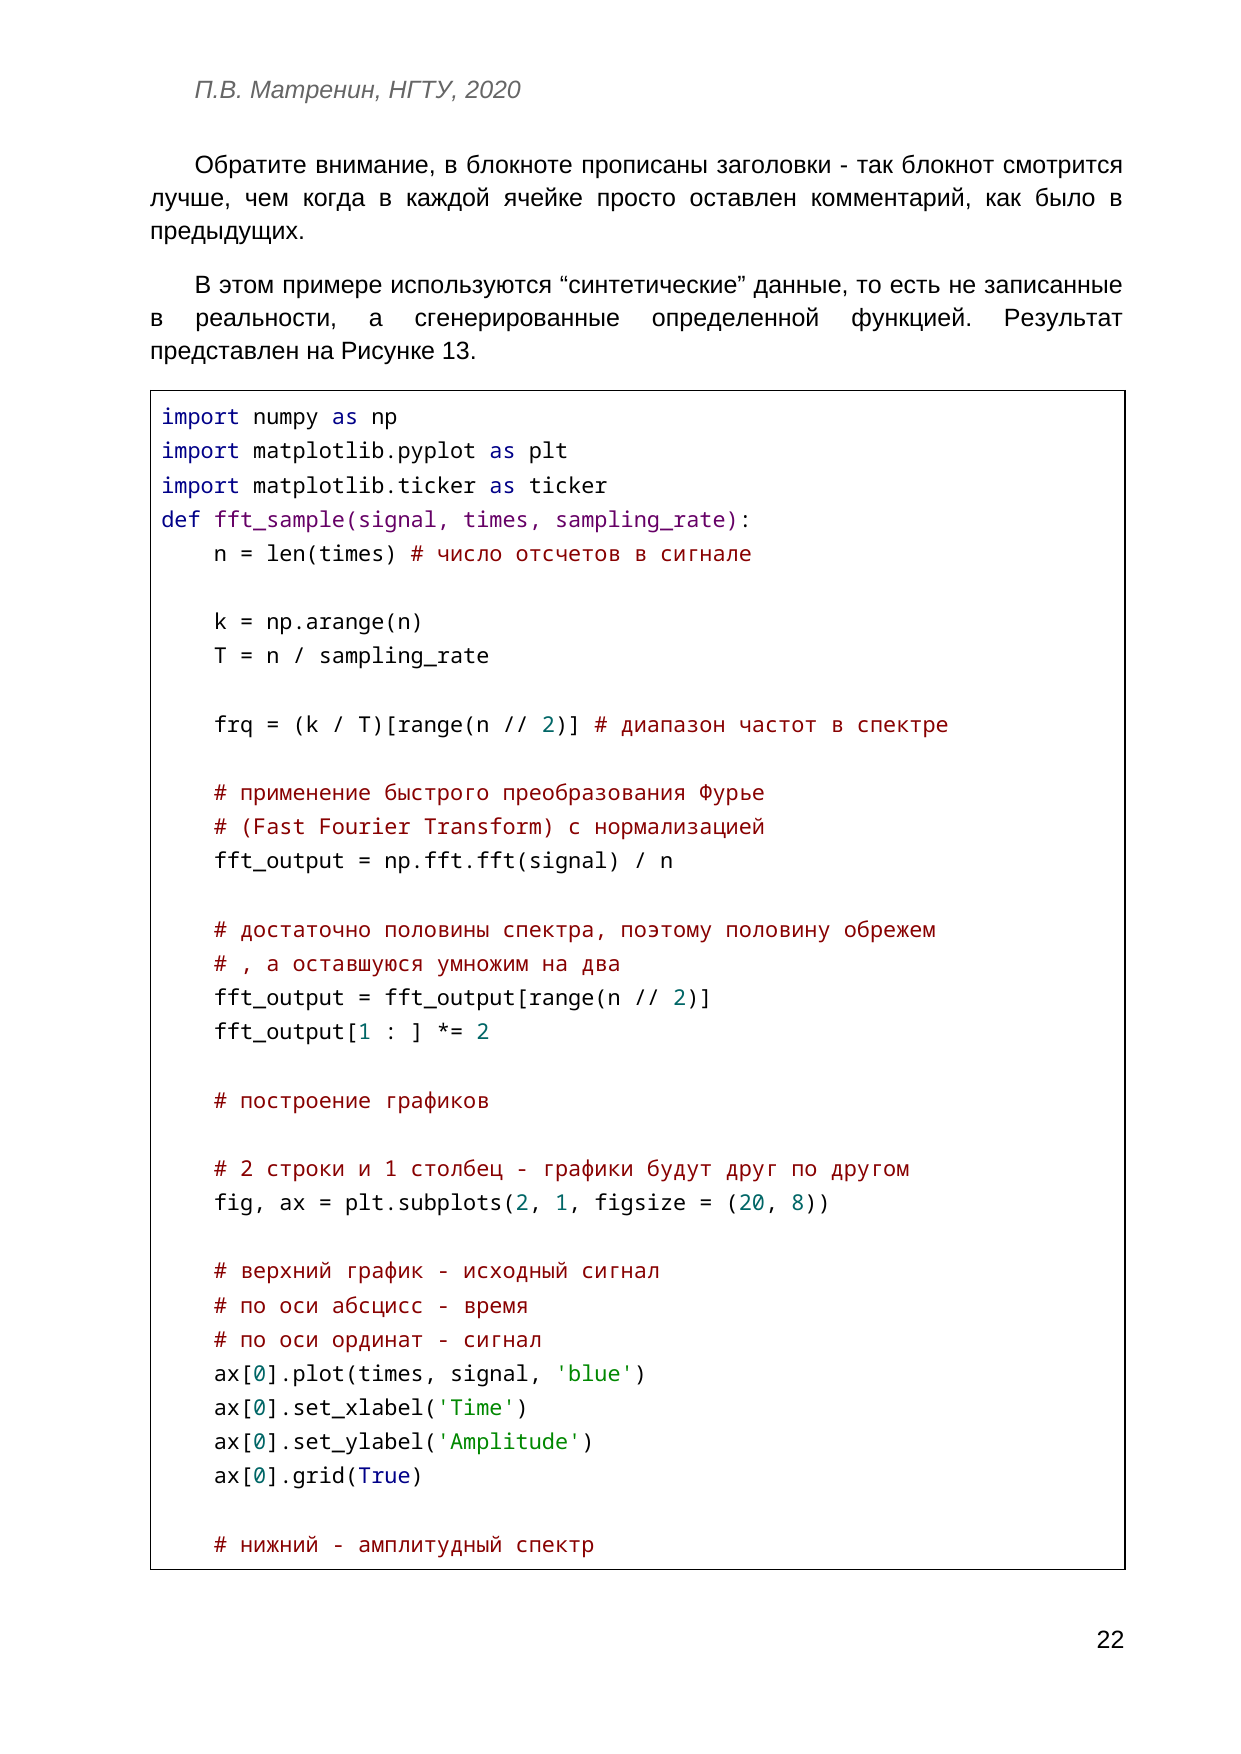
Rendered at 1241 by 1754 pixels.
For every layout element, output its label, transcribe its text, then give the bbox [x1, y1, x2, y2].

text В этом примере используются “синтетические” данные, то есть не записанные в реальности, а сгенерированные определенной функцией. Результат представлен на Рисунке 13. [150, 270, 1124, 365]
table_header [151, 391, 1124, 1569]
text Обратите внимание, в блокноте прописаны заголовки - так блокнот смотрится лучше, чем когда в каждой ячейке просто оставлен комментарий, как было в предыдущих. [150, 150, 1124, 245]
